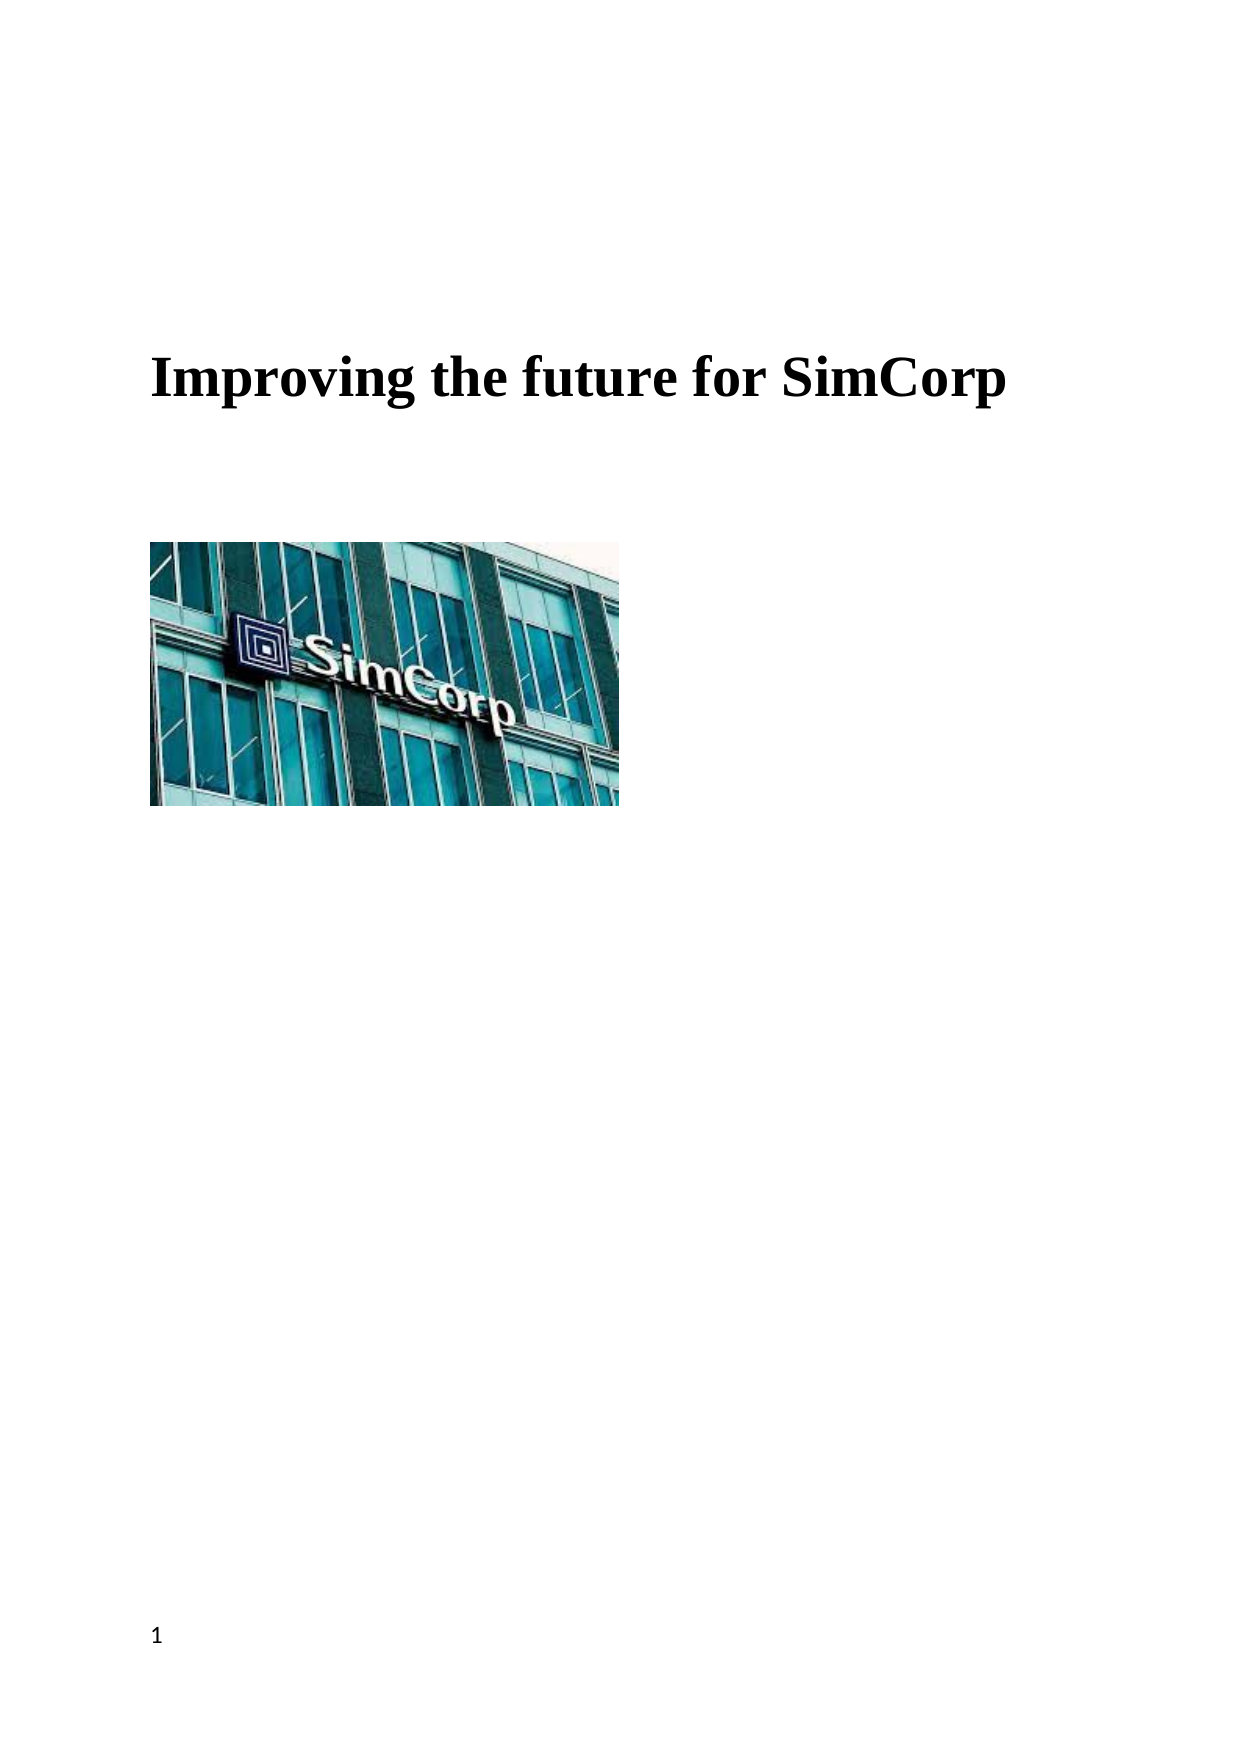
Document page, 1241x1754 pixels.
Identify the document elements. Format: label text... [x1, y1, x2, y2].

text Improving the future for SimCorp [150, 342, 1090, 409]
picture [150, 542, 619, 806]
